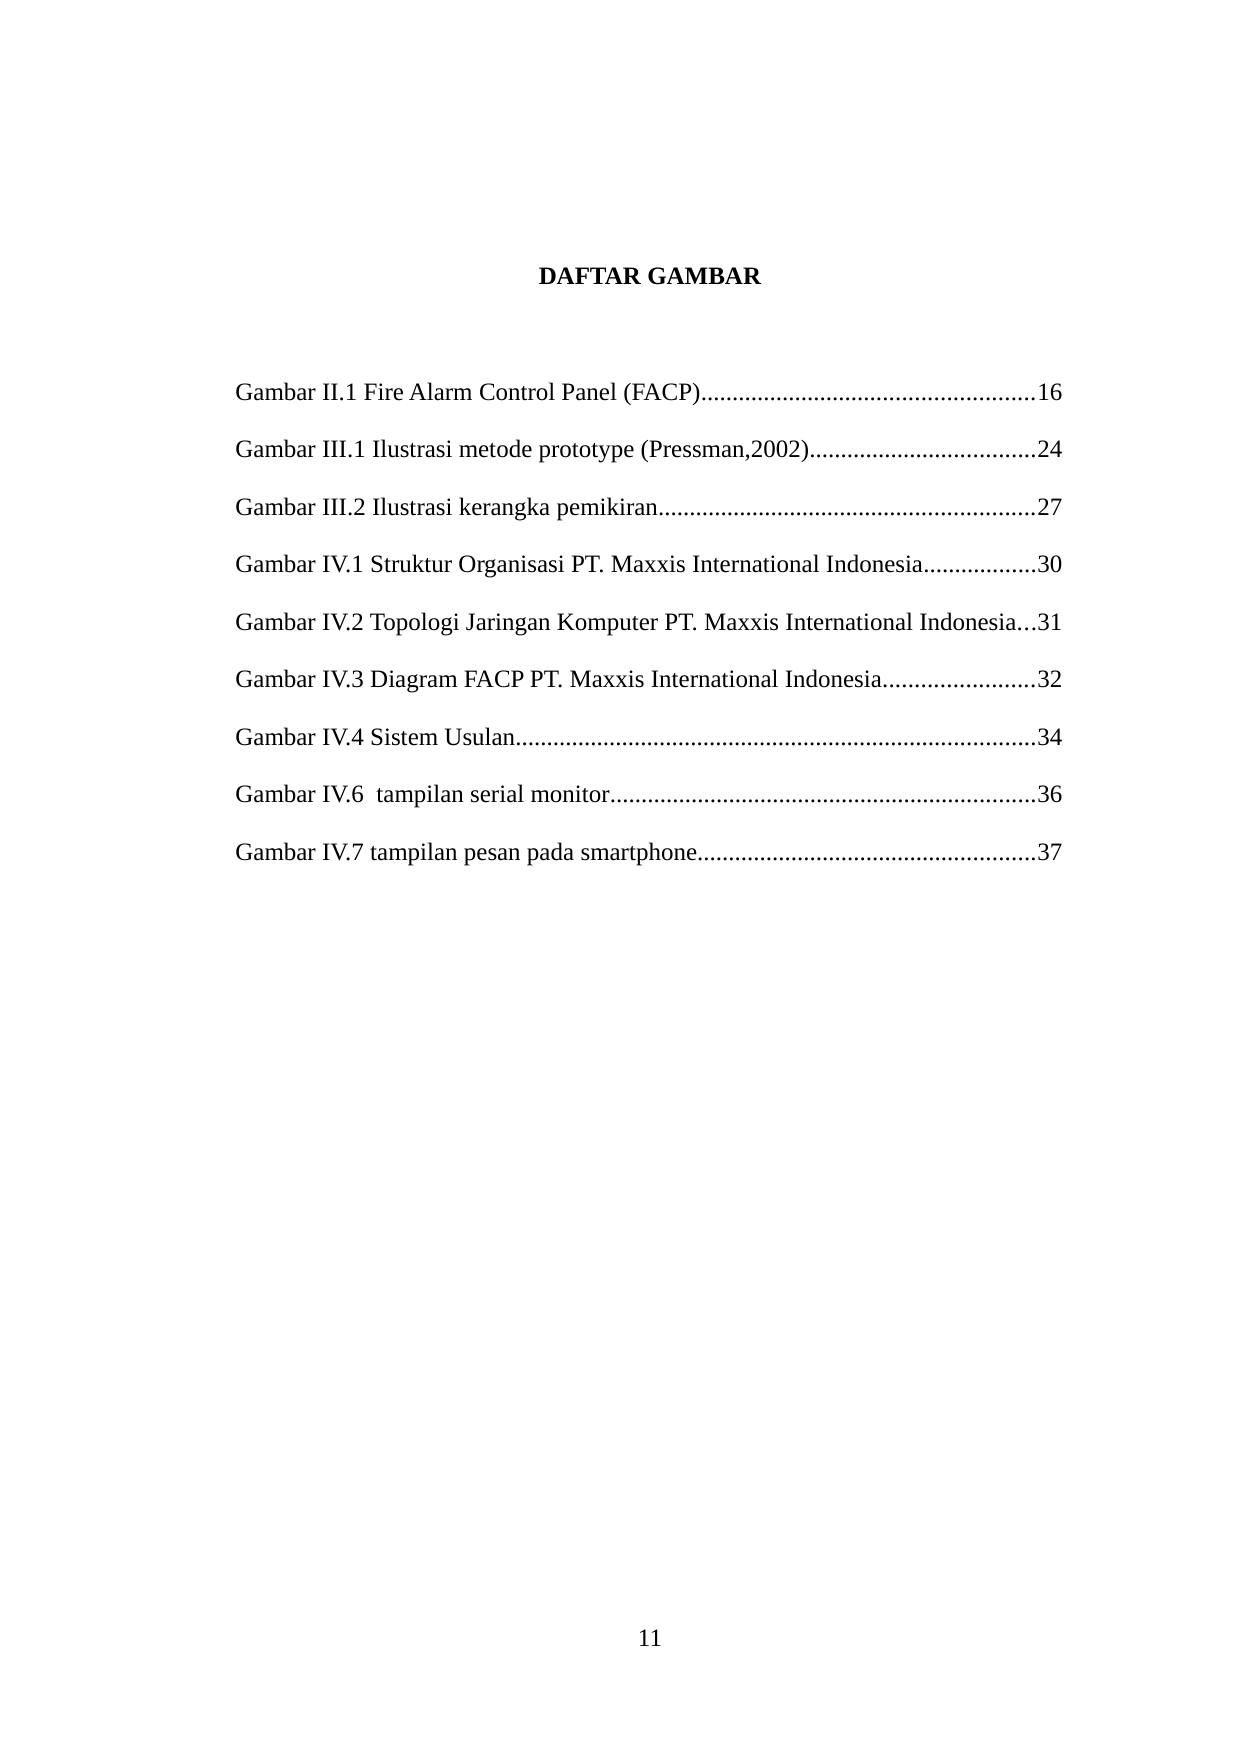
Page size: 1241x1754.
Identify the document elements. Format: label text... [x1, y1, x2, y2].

text Gambar IV.7 tampilan pesan pada smartphone 37 [235, 837, 1063, 865]
text Gambar IV.2 Topologi Jaringan Komputer PT. Maxxis International Indonesia 31 [235, 607, 1063, 635]
text Gambar IV.3 Diagram FACP PT. Maxxis International Indonesia 32 [235, 664, 1063, 693]
text Gambar IV.6 tampilan serial monitor 36 [235, 779, 1063, 808]
text Gambar IV.1 Struktur Organisasi PT. Maxxis International Indonesia 30 [235, 549, 1063, 578]
subtitle DAFTAR GAMBAR [236, 261, 1063, 290]
text Gambar II.1 Fire Alarm Control Panel (FACP) 16 [235, 377, 1063, 405]
text Gambar IV.4 Sistem Usulan 34 [235, 722, 1063, 750]
text Gambar III.2 Ilustrasi kerangka pemikiran 27 [235, 492, 1063, 520]
text Gambar III.1 Ilustrasi metode prototype (Pressman,2002) 24 [235, 434, 1063, 463]
